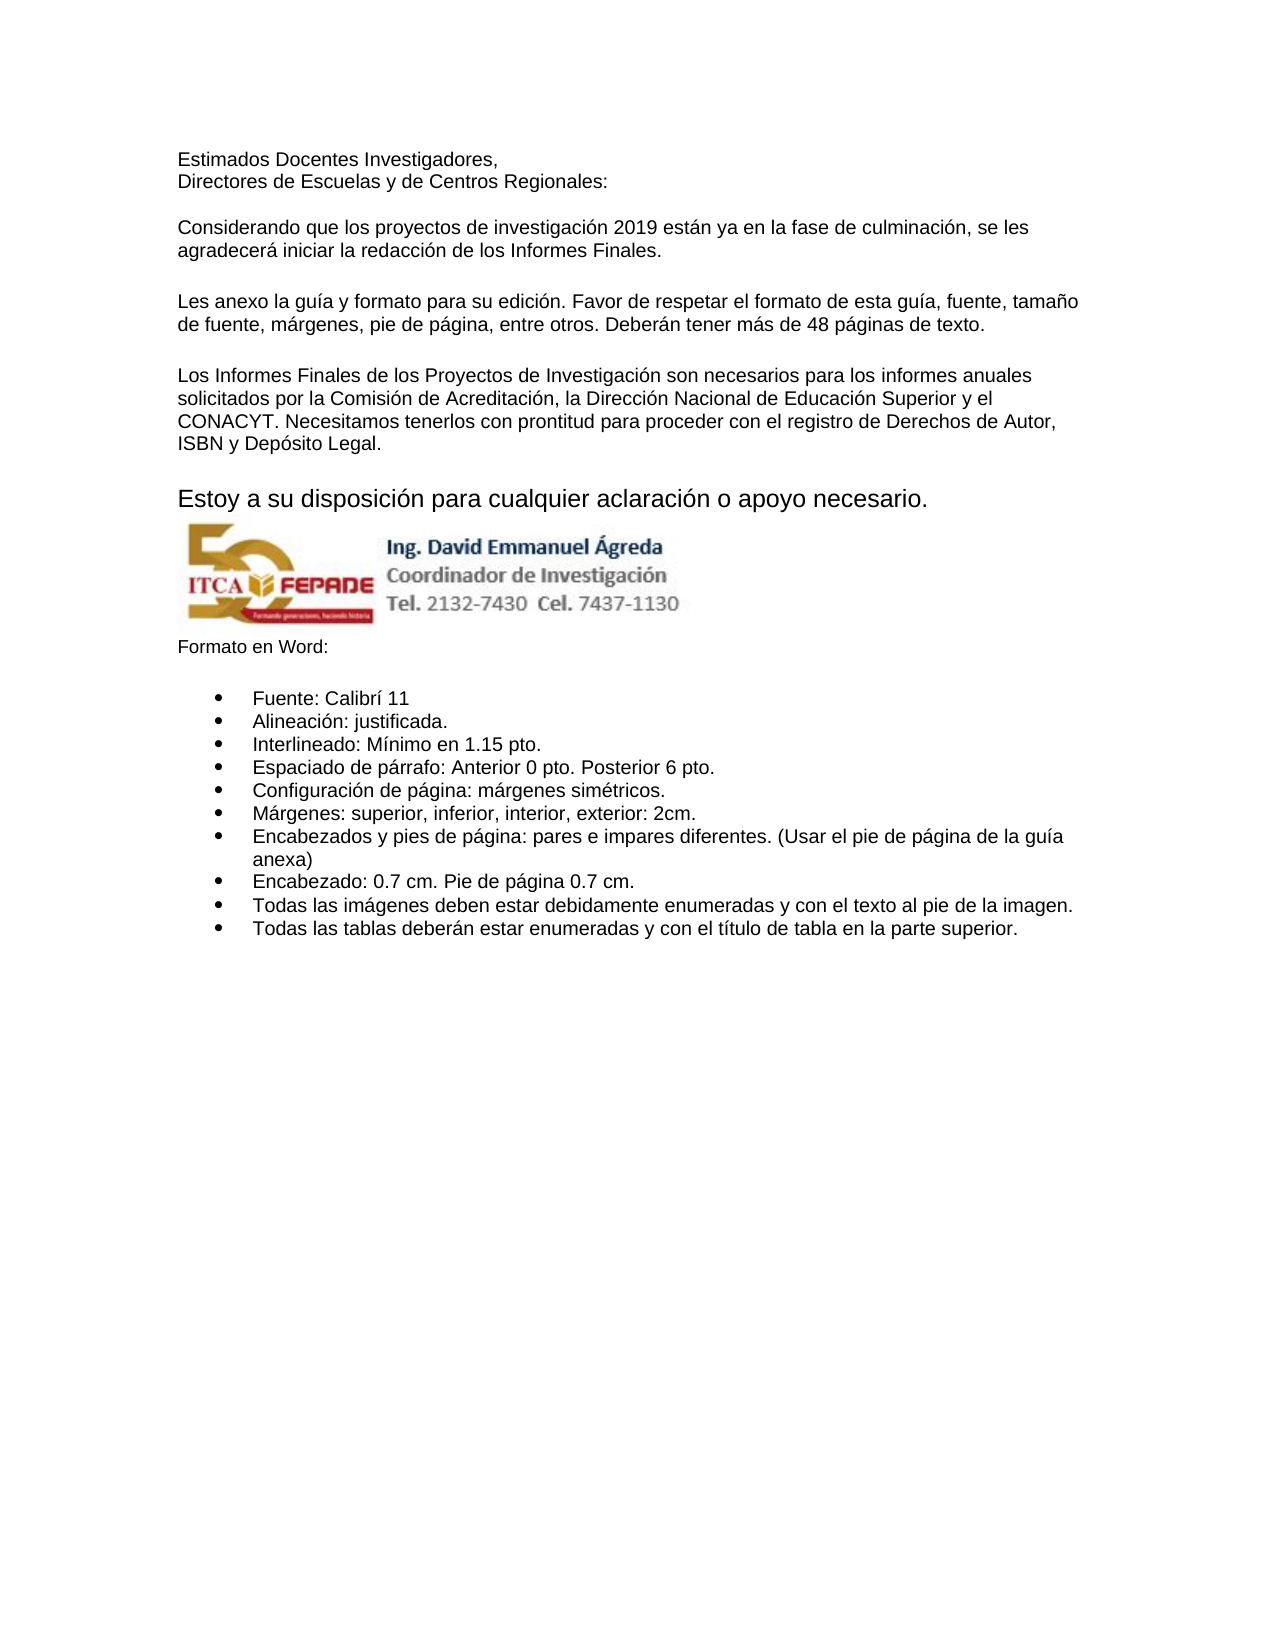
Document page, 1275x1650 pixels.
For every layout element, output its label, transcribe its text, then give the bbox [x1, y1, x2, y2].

picture [177, 512, 692, 636]
list Fuente: Calibrí 11 [215, 687, 1098, 709]
text Les anexo la guía y formato para su edición. Favor de respetar el formato de esta guía, fuente, tamaño de fuente, márgenes, pie de página, entre otros. Deberán tener más de 48 páginas de texto. [177, 290, 1098, 335]
text Estimados Docentes Investigadores, [177, 148, 1098, 170]
list Encabezados y pies de página: pares e impares diferentes. (Usar el pie de página de la guía anexa) [215, 825, 1098, 870]
list Espaciado de párrafo: Anterior 0 pto. Posterior 6 pto. [215, 756, 1098, 779]
text Estoy a su disposición para cualquier aclaración o apoyo necesario. [177, 484, 1098, 512]
list Todas las imágenes deben estar debidamente enumeradas y con el texto al pie de la imagen. [215, 893, 1098, 916]
list Todas las tablas deberán estar enumeradas y con el título de tabla en la parte superior. [215, 916, 1098, 939]
text Directores de Escuelas y de Centros Regionales: Considerando que los proyectos de investigación 2019 están ya en la fase de culminación, se les agradecerá iniciar la redacción de los Informes Finales. [177, 170, 1098, 261]
list Configuración de página: márgenes simétricos. [215, 779, 1098, 802]
list Alineación: justificada. [215, 709, 1098, 733]
list Interlineado: Mínimo en 1.15 pto. [215, 733, 1098, 756]
text Formato en Word: [177, 636, 1098, 657]
list Márgenes: superior, inferior, interior, exterior: 2cm. [215, 802, 1098, 825]
text Los Informes Finales de los Proyectos de Investigación son necesarios para los informes anuales solicitados por la Comisión de Acreditación, la Dirección Nacional de Educación Superior y el CONACYT. Necesitamos tenerlos con prontitud para proceder con el registro de Derechos de Autor, ISBN y Depósito Legal. [177, 364, 1098, 455]
list Encabezado: 0.7 cm. Pie de página 0.7 cm. [215, 870, 1098, 893]
